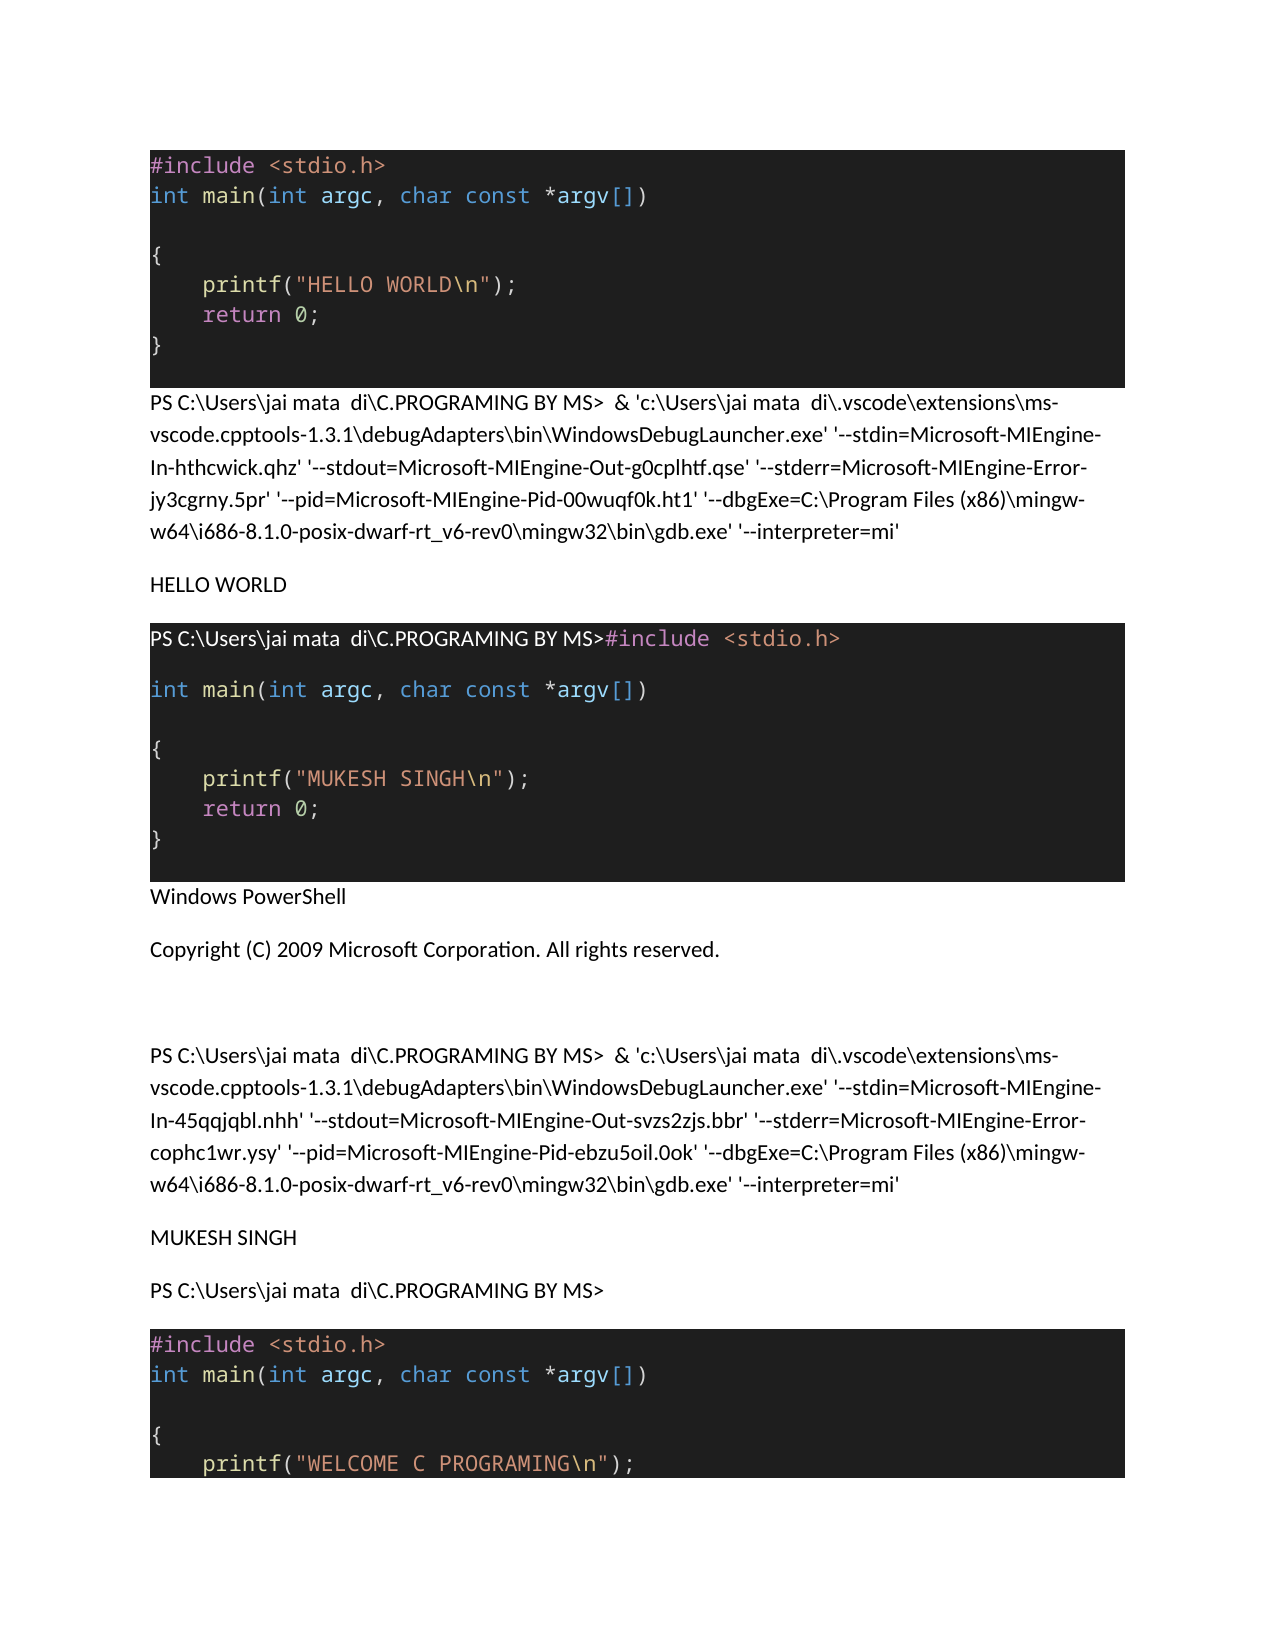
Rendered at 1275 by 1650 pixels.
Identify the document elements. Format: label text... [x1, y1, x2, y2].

text int main(int argc, char const *argv[]) [150, 180, 1125, 209]
text Windows PowerShell [150, 882, 1125, 910]
text PS C:\Users\jai mata di\C.PROGRAMING BY MS> [150, 1276, 1125, 1304]
text PS C:\Users\jai mata di\C.PROGRAMING BY MS> & 'c:\Users\jai mata di\.vscode\extensions\ms-vscode.cpptools-1.3.1\debugAdapters\bin\WindowsDebugLauncher.exe' '--stdin=Microsoft-MIEngine-In-45qqjqbl.nhh' '--stdout=Microsoft-MIEngine-Out-svzs2zjs.bbr' '--stderr=Microsoft-MIEngine-Error-cophc1wr.ysy' '--pid=Microsoft-MIEngine-Pid-ebzu5oil.0ok' '--dbgExe=C:\Program Files (x86)\mingw-w64\i686-8.1.0-posix-dwarf-rt_v6-rev0\mingw32\bin\gdb.exe' '--interpreter=mi' [150, 1041, 1125, 1198]
text { [150, 239, 1125, 269]
text #include <stdio.h> [150, 150, 1125, 180]
text return 0; [150, 793, 1125, 823]
text { [150, 1418, 1125, 1448]
text int main(int argc, char const *argv[]) [150, 1359, 1125, 1389]
text PS C:\Users\jai mata di\C.PROGRAMING BY MS>#include <stdio.h> [150, 623, 1125, 653]
text return 0; [150, 299, 1125, 329]
text } [150, 823, 1125, 852]
text { [150, 733, 1125, 763]
text int main(int argc, char const *argv[]) [150, 674, 1125, 703]
text Copyright (C) 2009 Microsoft Corporation. All rights reserved. [150, 935, 1125, 963]
text #include <stdio.h> [150, 1329, 1125, 1359]
text printf("MUKESH SINGH\n"); [150, 763, 1125, 793]
text printf("WELCOME C PROGRAMING\n"); [150, 1448, 1125, 1478]
text MUKESH SINGH [150, 1223, 1125, 1251]
text printf("HELLO WORLD\n"); [150, 269, 1125, 299]
text } [150, 329, 1125, 358]
text PS C:\Users\jai mata di\C.PROGRAMING BY MS> & 'c:\Users\jai mata di\.vscode\extensions\ms-vscode.cpptools-1.3.1\debugAdapters\bin\WindowsDebugLauncher.exe' '--stdin=Microsoft-MIEngine-In-hthcwick.qhz' '--stdout=Microsoft-MIEngine-Out-g0cplhtf.qse' '--stderr=Microsoft-MIEngine-Error-jy3cgrny.5pr' '--pid=Microsoft-MIEngine-Pid-00wuqf0k.ht1' '--dbgExe=C:\Program Files (x86)\mingw-w64\i686-8.1.0-posix-dwarf-rt_v6-rev0\mingw32\bin\gdb.exe' '--interpreter=mi' [150, 388, 1125, 545]
text HELLO WORLD [150, 570, 1125, 598]
